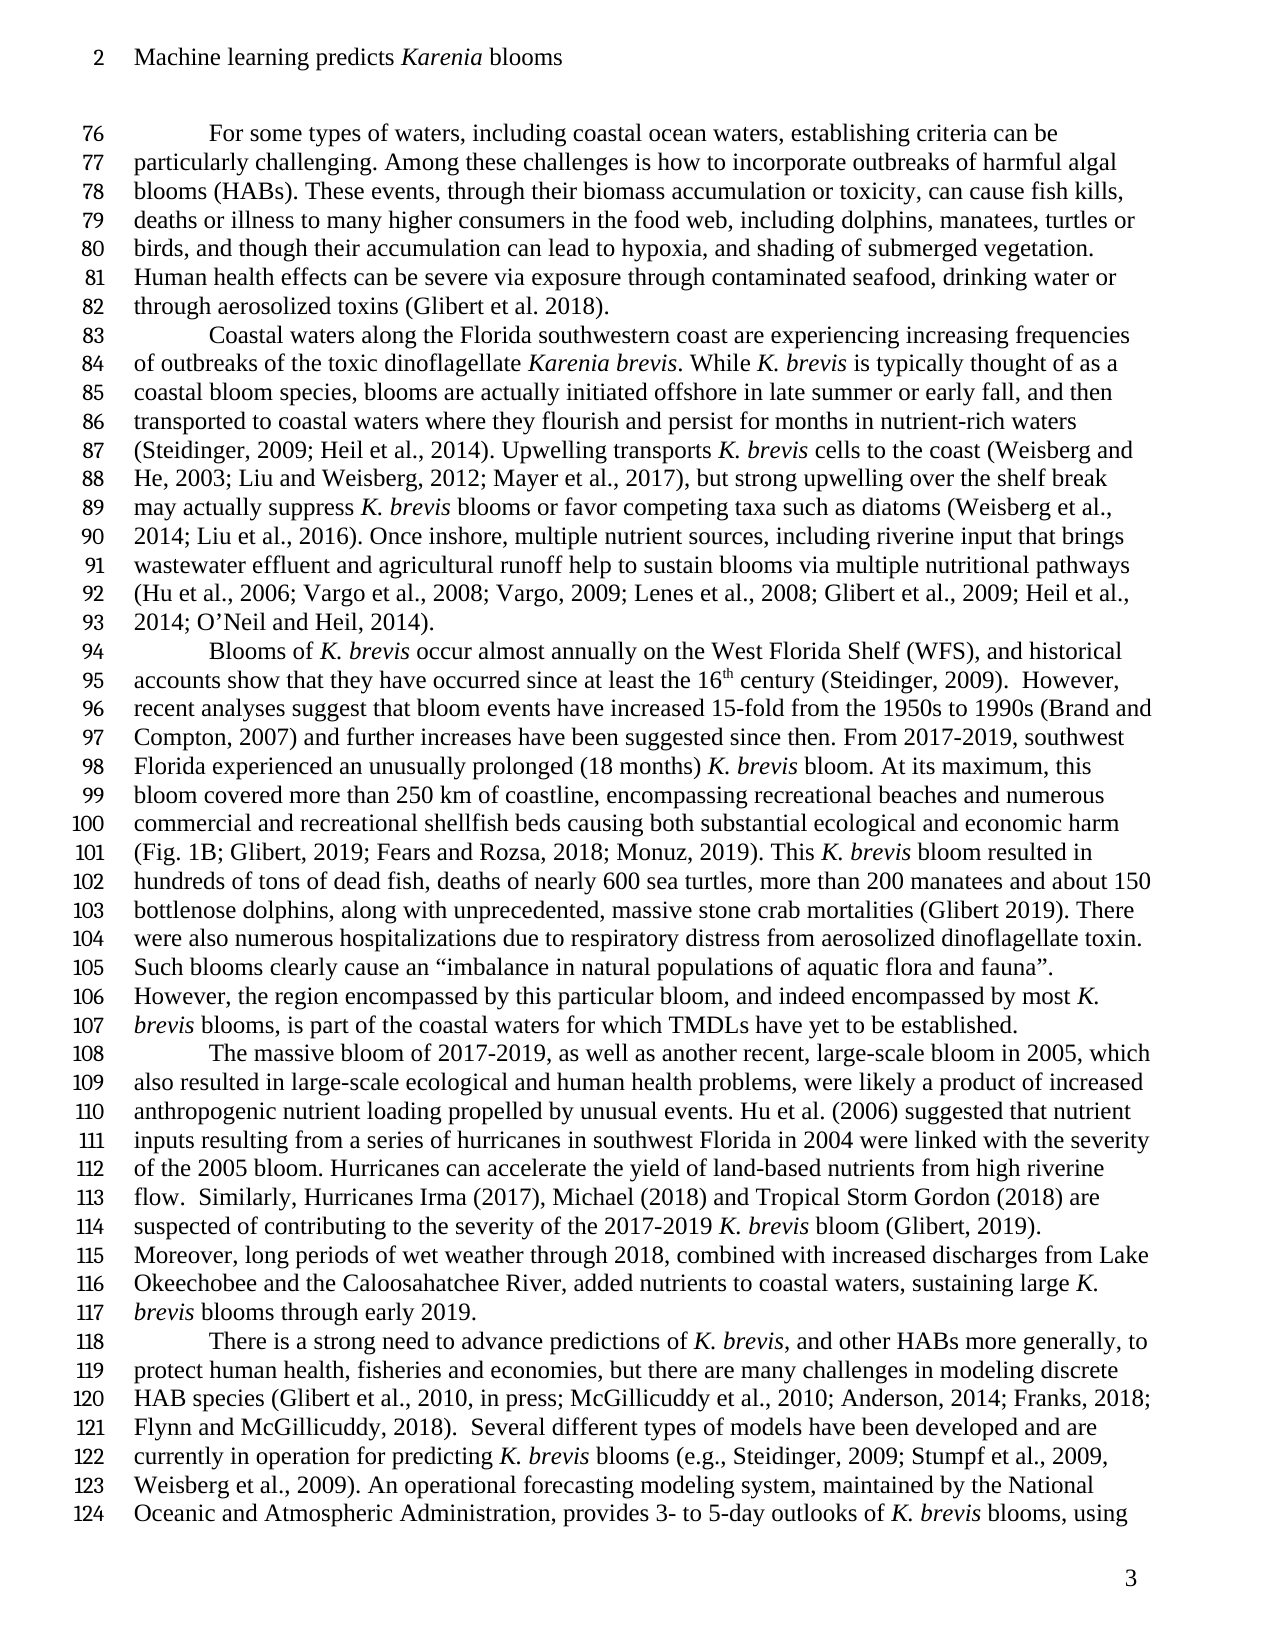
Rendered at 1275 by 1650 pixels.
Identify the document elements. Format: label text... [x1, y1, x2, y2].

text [133, 1326, 1152, 1527]
text Coastal waters along the Florida southwestern coast are experiencing increasing frequencies of outbreaks of the toxic dinoflagellate Karenia brevis. While K. brevis is typically thought of as a coastal bloom species, blooms are actually initiated offshore in late summer or early fall, and then transported to coastal waters where they flourish and persist for months in nutrient-rich waters (Steidinger, 2009; Heil et al., 2014). Upwelling transports K. brevis cells to the coast (Weisberg and He, 2003; Liu and Weisberg, 2012; Mayer et al., 2017), but strong upwelling over the shelf break may actually suppress K. brevis blooms or favor competing taxa such as diatoms (Weisberg et al., 2014; Liu et al., 2016). Once inshore, multiple nutrient sources, including riverine input that brings wastewater effluent and agricultural runoff help to sustain blooms via multiple nutritional pathways (Hu et al., 2006; Vargo et al., 2008; Vargo, 2009; Lenes et al., 2008; Glibert et al., 2009; Heil et al., 2014; O’Neil and Heil, 2014). [133, 320, 1152, 636]
text The massive bloom of 2017-2019, as well as another recent, large-scale bloom in 2005, which also resulted in large-scale ecological and human health problems, were likely a product of increased anthropogenic nutrient loading propelled by unusual events. Hu et al. (2006) suggested that nutrient inputs resulting from a series of hurricanes in southwest Florida in 2004 were linked with the severity of the 2005 bloom. Hurricanes can accelerate the yield of land-based nutrients from high riverine flow. Similarly, Hurricanes Irma (2017), Michael (2018) and Tropical Storm Gordon (2018) are suspected of contributing to the severity of the 2017-2019 K. brevis bloom (Glibert, 2019). Moreover, long periods of wet weather through 2018, combined with increased discharges from Lake Okeechobee and the Caloosahatchee River, added nutrients to coastal waters, sustaining large K. brevis blooms through early 2019. [133, 1038, 1152, 1326]
text For some types of waters, including coastal ocean waters, establishing criteria can be particularly challenging. Among these challenges is how to incorporate outbreaks of harmful algal blooms (HABs). These events, through their biomass accumulation or toxicity, can cause fish kills, deaths or illness to many higher consumers in the food web, including dolphins, manatees, turtles or birds, and though their accumulation can lead to hypoxia, and shading of submerged vegetation. Human health effects can be severe via exposure through contaminated seafood, drinking water or through aerosolized toxins (Glibert et al. 2018). [133, 118, 1152, 320]
text Blooms of K. brevis occur almost annually on the West Florida Shelf (WFS), and historical accounts show that they have occurred since at least the 16th century (Steidinger, 2009). However, recent analyses suggest that bloom events have increased 15-fold from the 1950s to 1990s (Brand and Compton, 2007) and further increases have been suggested since then. From 2017-2019, southwest Florida experienced an unusually prolonged (18 months) K. brevis bloom. At its maximum, this bloom covered more than 250 km of coastline, encompassing recreational beaches and numerous commercial and recreational shellfish beds causing both substantial ecological and economic harm (Fig. 1B; Glibert, 2019; Fears and Rozsa, 2018; Monuz, 2019). This K. brevis bloom resulted in hundreds of tons of dead fish, deaths of nearly 600 sea turtles, more than 200 manatees and about 150 bottlenose dolphins, along with unprecedented, massive stone crab mortalities (Glibert 2019). There were also numerous hospitalizations due to respiratory distress from aerosolized dinoflagellate toxin. Such blooms clearly cause an “imbalance in natural populations of aquatic flora and fauna”. However, the region encompassed by this particular bloom, and indeed encompassed by most K. brevis blooms, is part of the coastal waters for which TMDLs have yet to be established. [133, 636, 1152, 1038]
